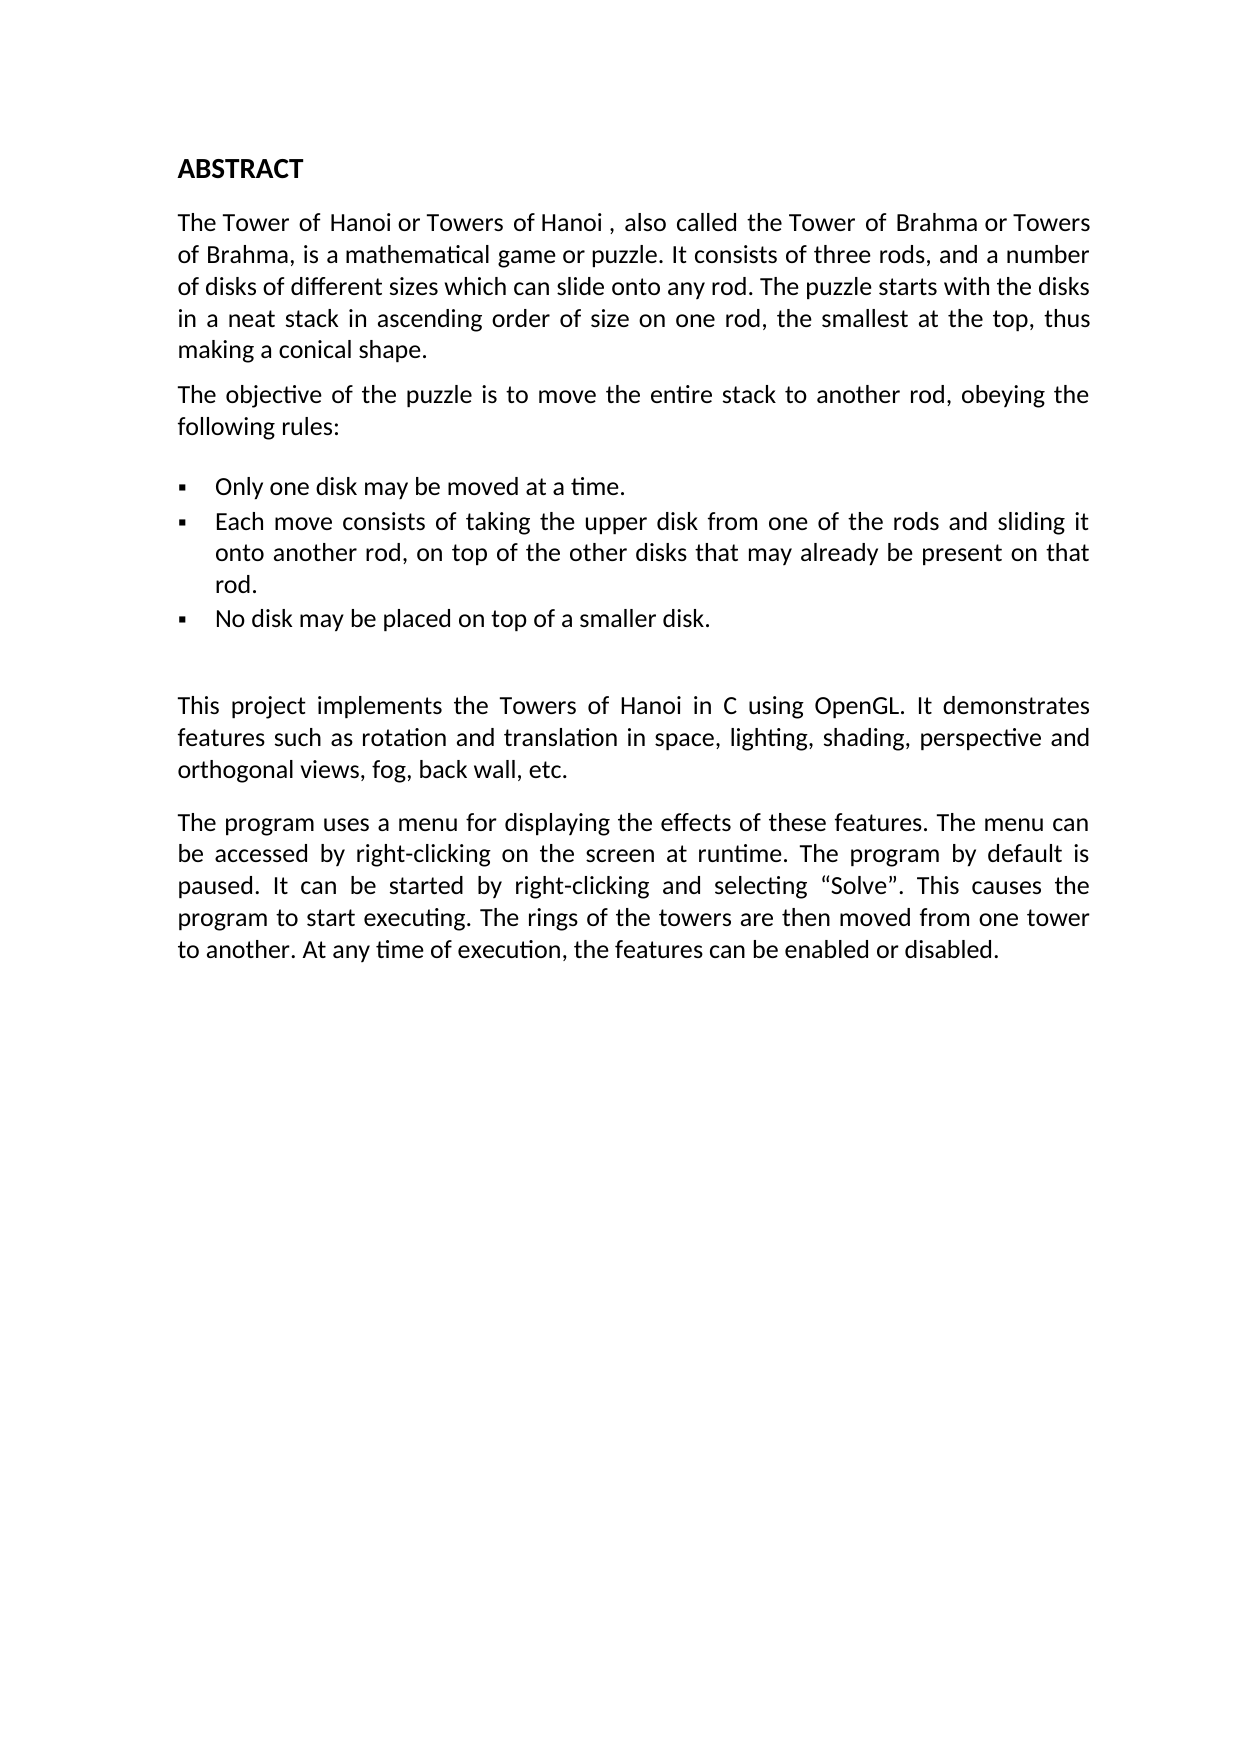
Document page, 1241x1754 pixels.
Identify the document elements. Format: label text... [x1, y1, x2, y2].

list No disk may be placed on top of a smaller disk. [177, 603, 1090, 634]
list Each move consists of taking the upper disk from one of the rods and sliding it onto another rod, on top of the other disks that may already be present on that rod. [177, 505, 1090, 600]
list Only one disk may be moved at a time. [177, 471, 1090, 502]
text The Tower of Hanoi or Towers of Hanoi , also called the Tower of Brahma or Towers of Brahma, is a mathematical game or puzzle. It consists of three rods, and a number of disks of different sizes which can slide onto any rod. The puzzle starts with the disks in a neat stack in ascending order of size on one rod, the smallest at the top, thus making a conical shape. [177, 206, 1090, 365]
text This project implements the Towers of Hanoi in C using OpenGL. It demonstrates features such as rotation and translation in space, lighting, shading, perspective and orthogonal views, fog, back wall, etc. [177, 689, 1090, 785]
text The objective of the puzzle is to move the entire stack to another rod, obeying the following rules: [177, 378, 1090, 441]
text ABSTRACT [177, 150, 1090, 186]
text The program uses a menu for displaying the effects of these features. The menu can be accessed by right-clicking on the screen at runtime. The program by default is paused. It can be started by right-clicking and selecting “Solve”. This causes the program to start executing. The rings of the towers are then moved from one tower to another. At any time of execution, the features can be enabled or disabled. [177, 806, 1090, 964]
